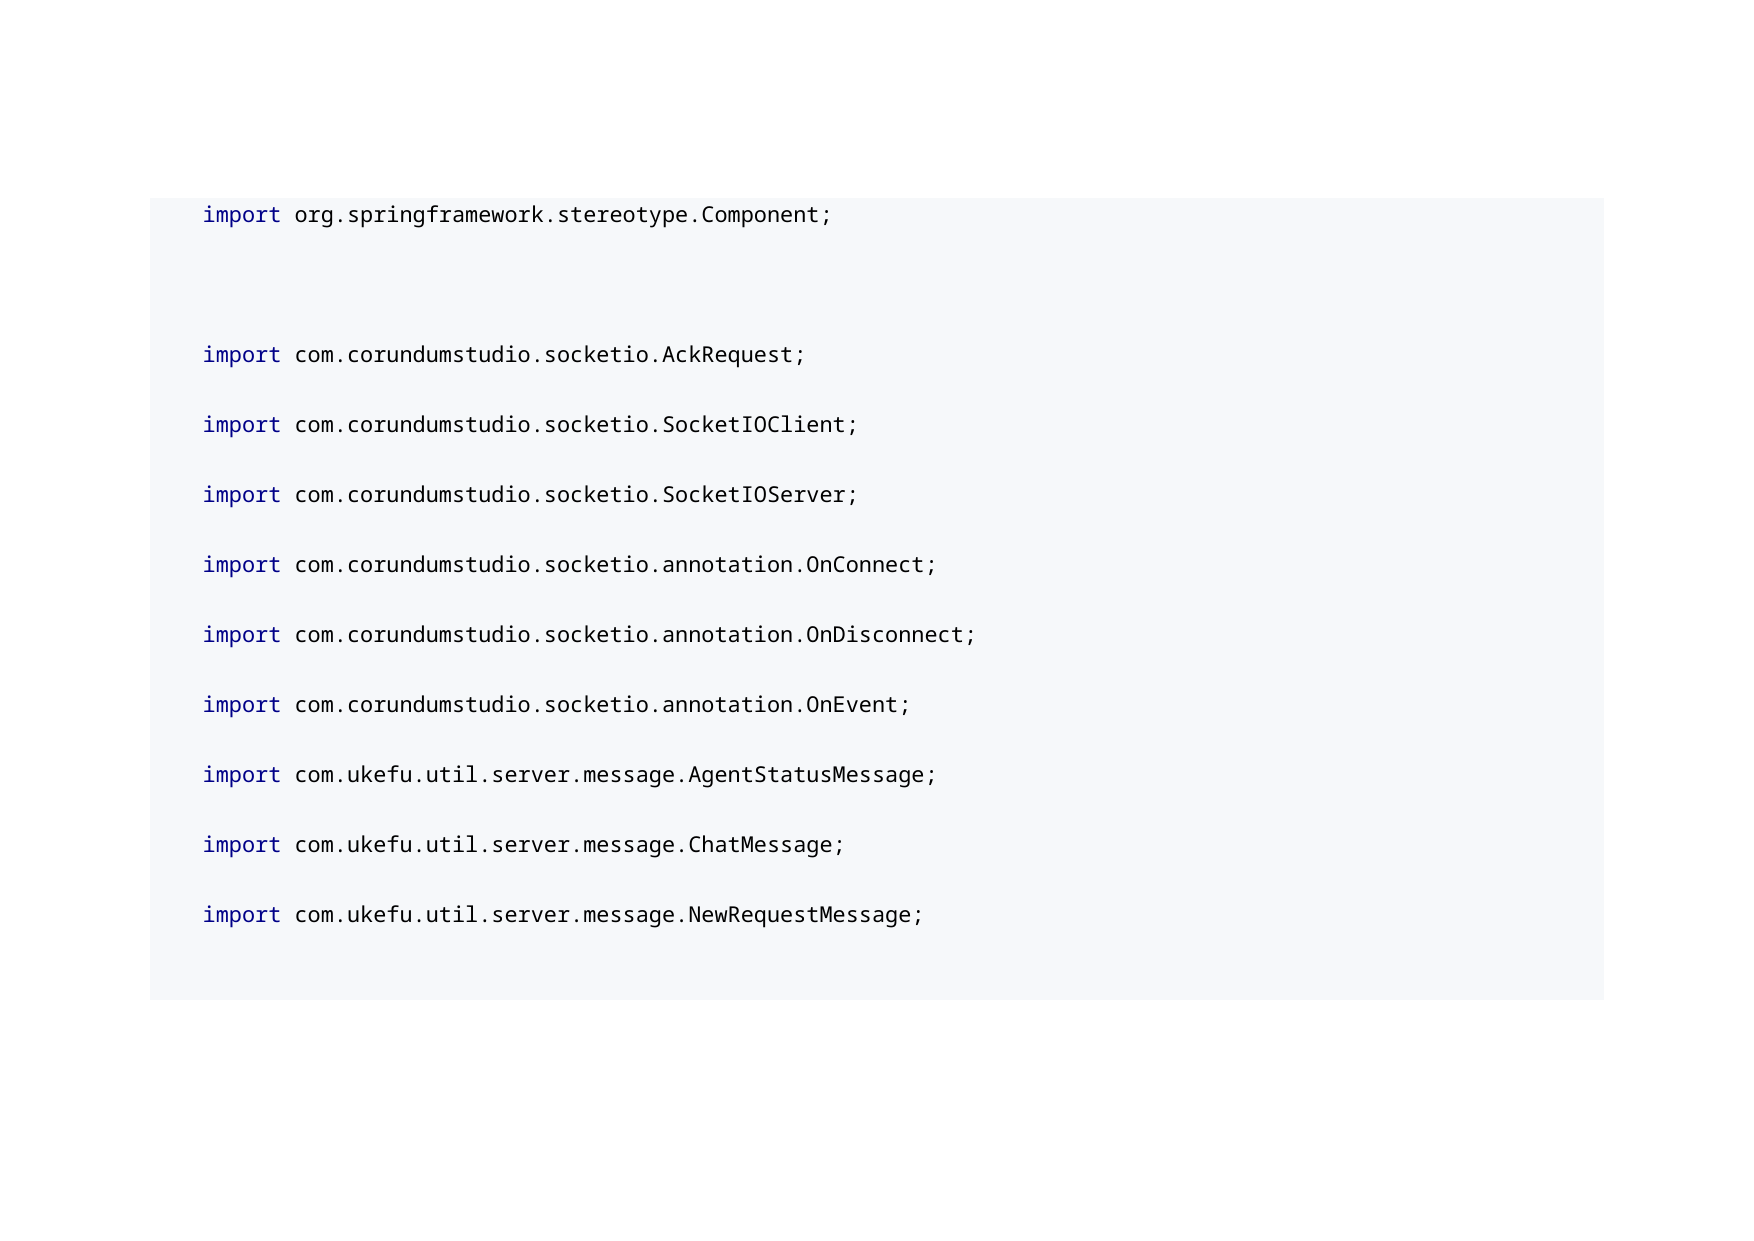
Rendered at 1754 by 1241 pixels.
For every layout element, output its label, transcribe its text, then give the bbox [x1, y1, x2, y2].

text import com.ukefu.util.server.message.AgentStatusMessage; [150, 758, 1604, 790]
text import com.corundumstudio.socketio.annotation.OnConnect; [150, 548, 1604, 580]
text import com.corundumstudio.socketio.SocketIOServer; [150, 478, 1604, 510]
text import com.corundumstudio.socketio.AckRequest; [150, 338, 1604, 370]
text import org.springframework.stereotype.Component; [150, 198, 1604, 230]
text import com.ukefu.util.server.message.NewRequestMessage; [150, 898, 1604, 930]
text import com.ukefu.util.server.message.ChatMessage; [150, 828, 1604, 860]
text import com.corundumstudio.socketio.annotation.OnDisconnect; [150, 618, 1604, 650]
text import com.corundumstudio.socketio.annotation.OnEvent; [150, 688, 1604, 720]
text import com.corundumstudio.socketio.SocketIOClient; [150, 408, 1604, 440]
